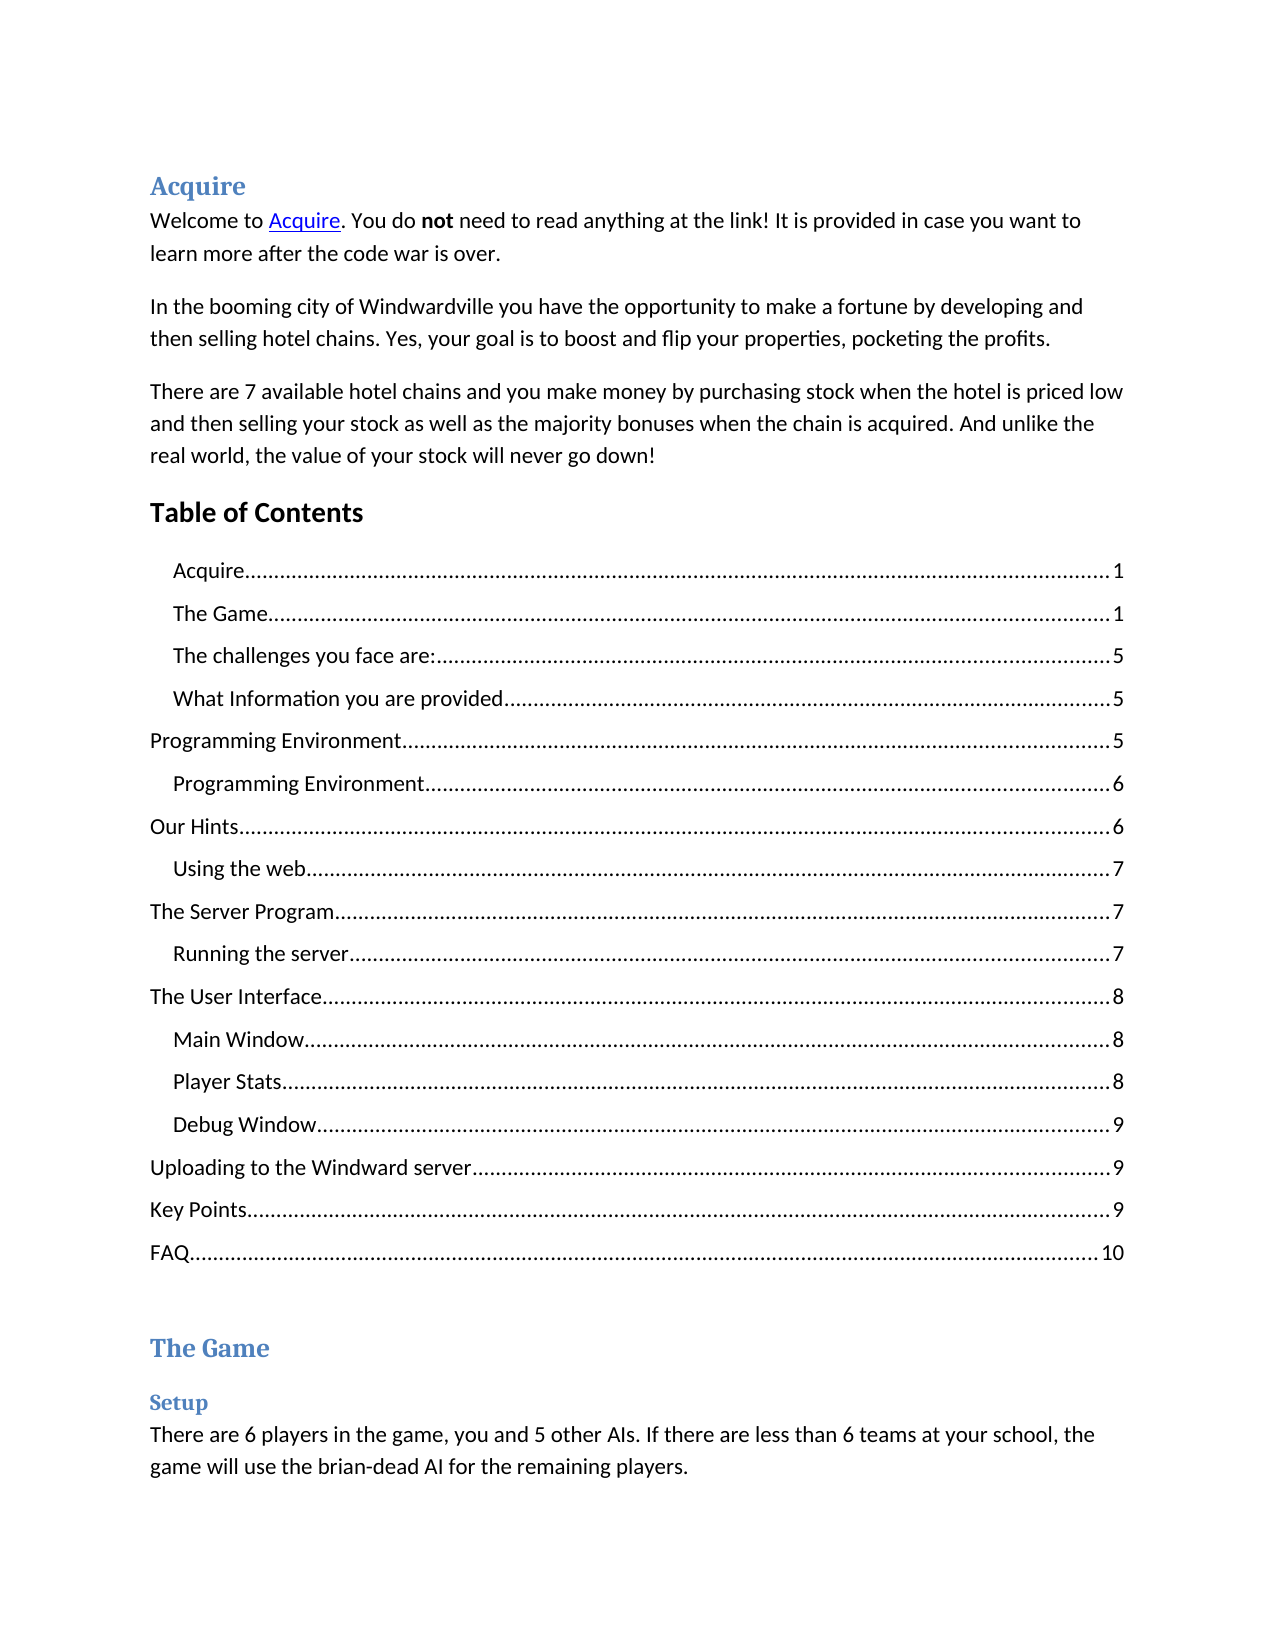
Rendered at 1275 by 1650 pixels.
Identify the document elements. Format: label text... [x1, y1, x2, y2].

text The User Interface 8 [150, 982, 1125, 1010]
subtitle Acquire [150, 171, 1125, 202]
text There are 7 available hotel chains and you make money by purchasing stock when the hotel is priced low and then selling your stock as well as the majority bonuses when the chain is acquired. And unlike the real world, the value of your stock will never go down! [150, 377, 1125, 469]
text In the booming city of Windwardville you have the opportunity to make a fortune by developing and then selling hotel chains. Yes, your goal is to boost and flip your properties, pocketing the profits. [150, 292, 1125, 352]
text Player Stats 8 [173, 1067, 1125, 1095]
text Our Hints 6 [150, 812, 1125, 840]
text Running the server 7 [173, 939, 1125, 968]
text Debug Window 9 [173, 1110, 1125, 1138]
text Uploading to the Windward server 9 [150, 1153, 1125, 1181]
text The challenges you face are: 5 [173, 641, 1125, 669]
text Acquire 1 [173, 556, 1125, 584]
text Programming Environment 6 [173, 769, 1125, 797]
text FAQ 10 [150, 1238, 1125, 1266]
text Key Points 9 [150, 1195, 1125, 1223]
text There are 6 players in the game, you and 5 other AIs. If there are less than 6 teams at your school, the game will use the brian-dead AI for the remaining players. [150, 1420, 1125, 1480]
text Main Window 8 [173, 1025, 1125, 1053]
text Table of Contents [150, 494, 1125, 530]
subtitle Setup [150, 1390, 1125, 1416]
text Programming Environment 5 [150, 727, 1125, 754]
text What Information you are provided 5 [173, 684, 1125, 712]
text The Game 1 [173, 599, 1125, 627]
text Using the web 7 [173, 854, 1125, 882]
text Welcome to Acquire. You do not need to read anything at the link! It is provided in case you want to learn more after the code war is over. [150, 207, 1125, 267]
subtitle The Game [150, 1333, 1125, 1364]
text The Server Program 7 [150, 897, 1125, 925]
